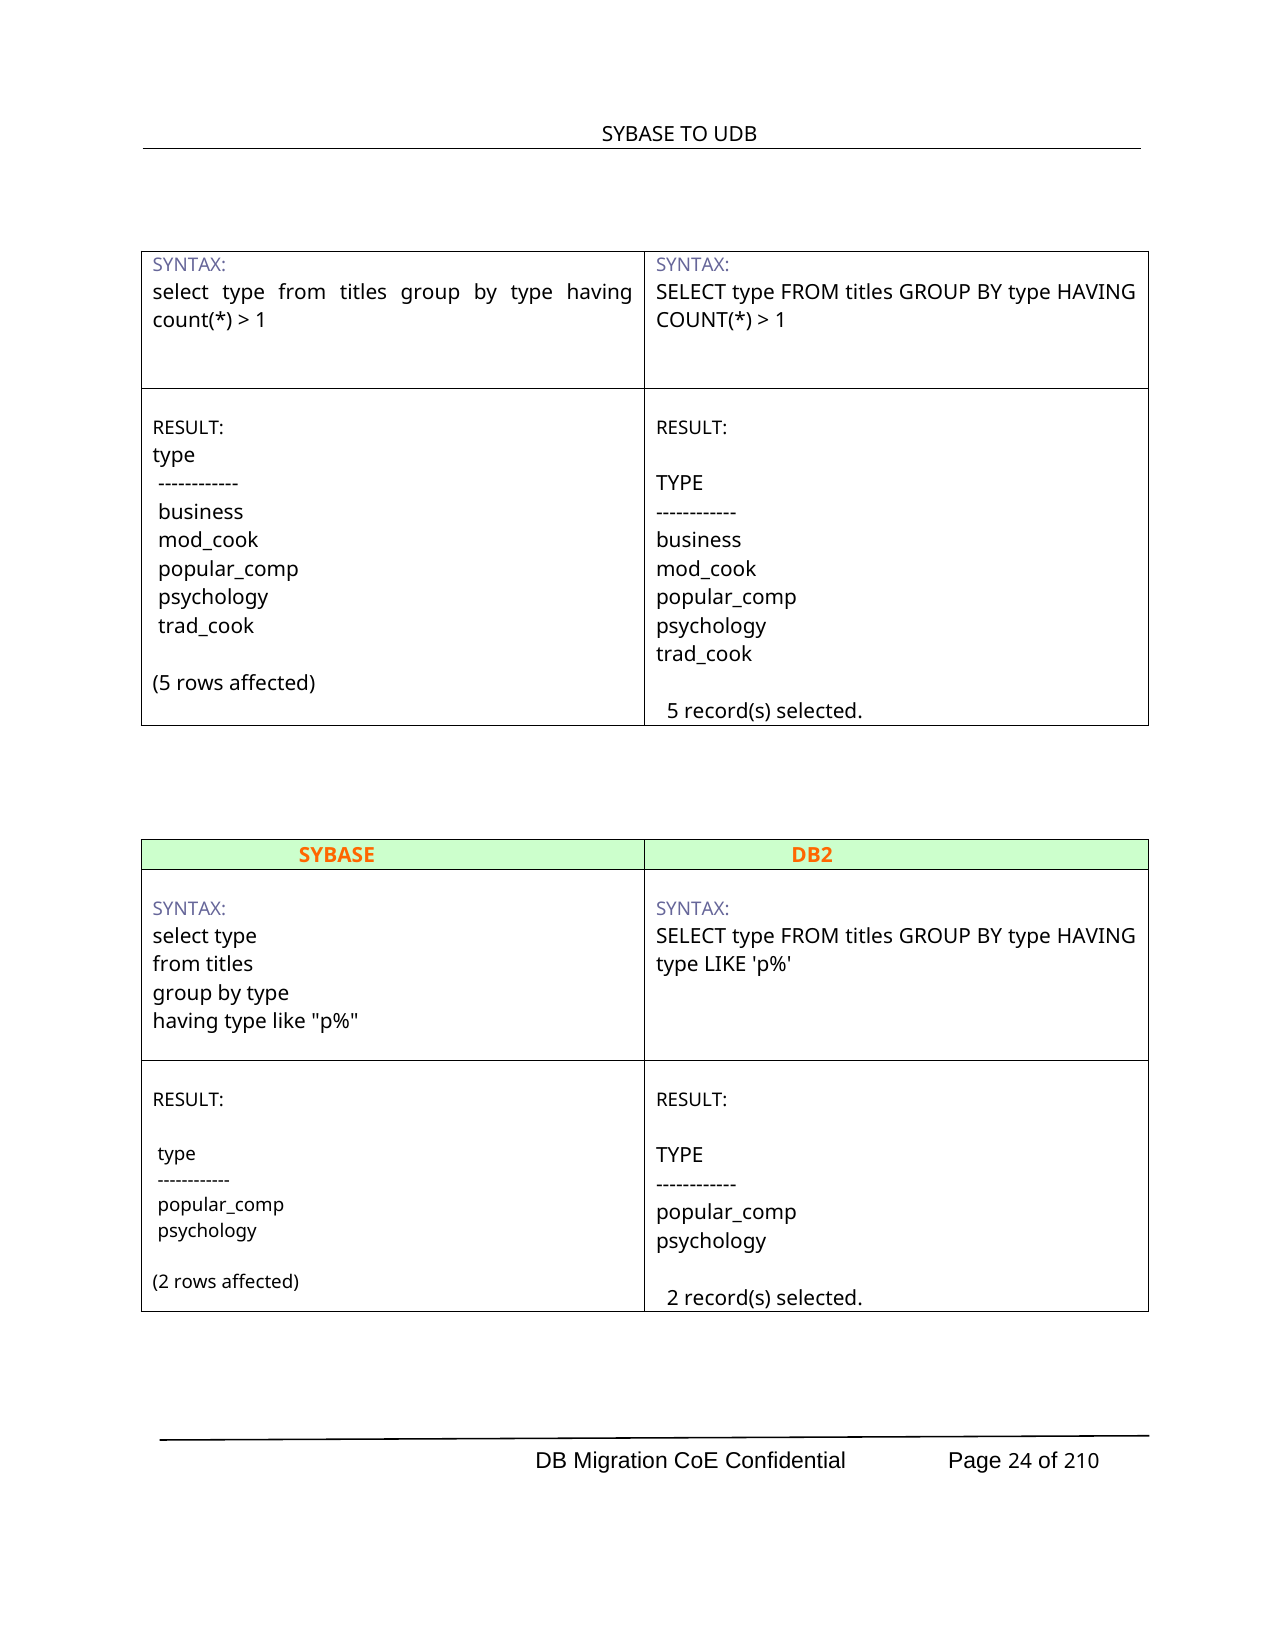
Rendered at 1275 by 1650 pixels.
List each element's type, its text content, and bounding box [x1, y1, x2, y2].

table_cell RESULT: type ------------ popular_comp psychology (2 rows affected) [142, 1061, 644, 1311]
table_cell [142, 252, 644, 388]
table_cell SYNTAX: SELECT type FROM titles GROUP BY type HAVING type LIKE 'p%' [645, 870, 1148, 1060]
table_cell RESULT: type ------------ business mod_cook popular_comp psychology trad_cook (5 rows affected) [142, 389, 644, 724]
table_cell SYNTAX: select type from titles group by type having type like "p%" [142, 870, 644, 1060]
table_cell RESULT: TYPE ------------ business mod_cook popular_comp psychology trad_cook 5 record(s) selected. [645, 389, 1148, 724]
table_cell RESULT: TYPE ------------ popular_comp psychology 2 record(s) selected. [645, 1061, 1148, 1311]
table_header DB2 [645, 840, 1148, 869]
table_header SYBASE [142, 840, 644, 869]
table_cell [645, 252, 1148, 388]
